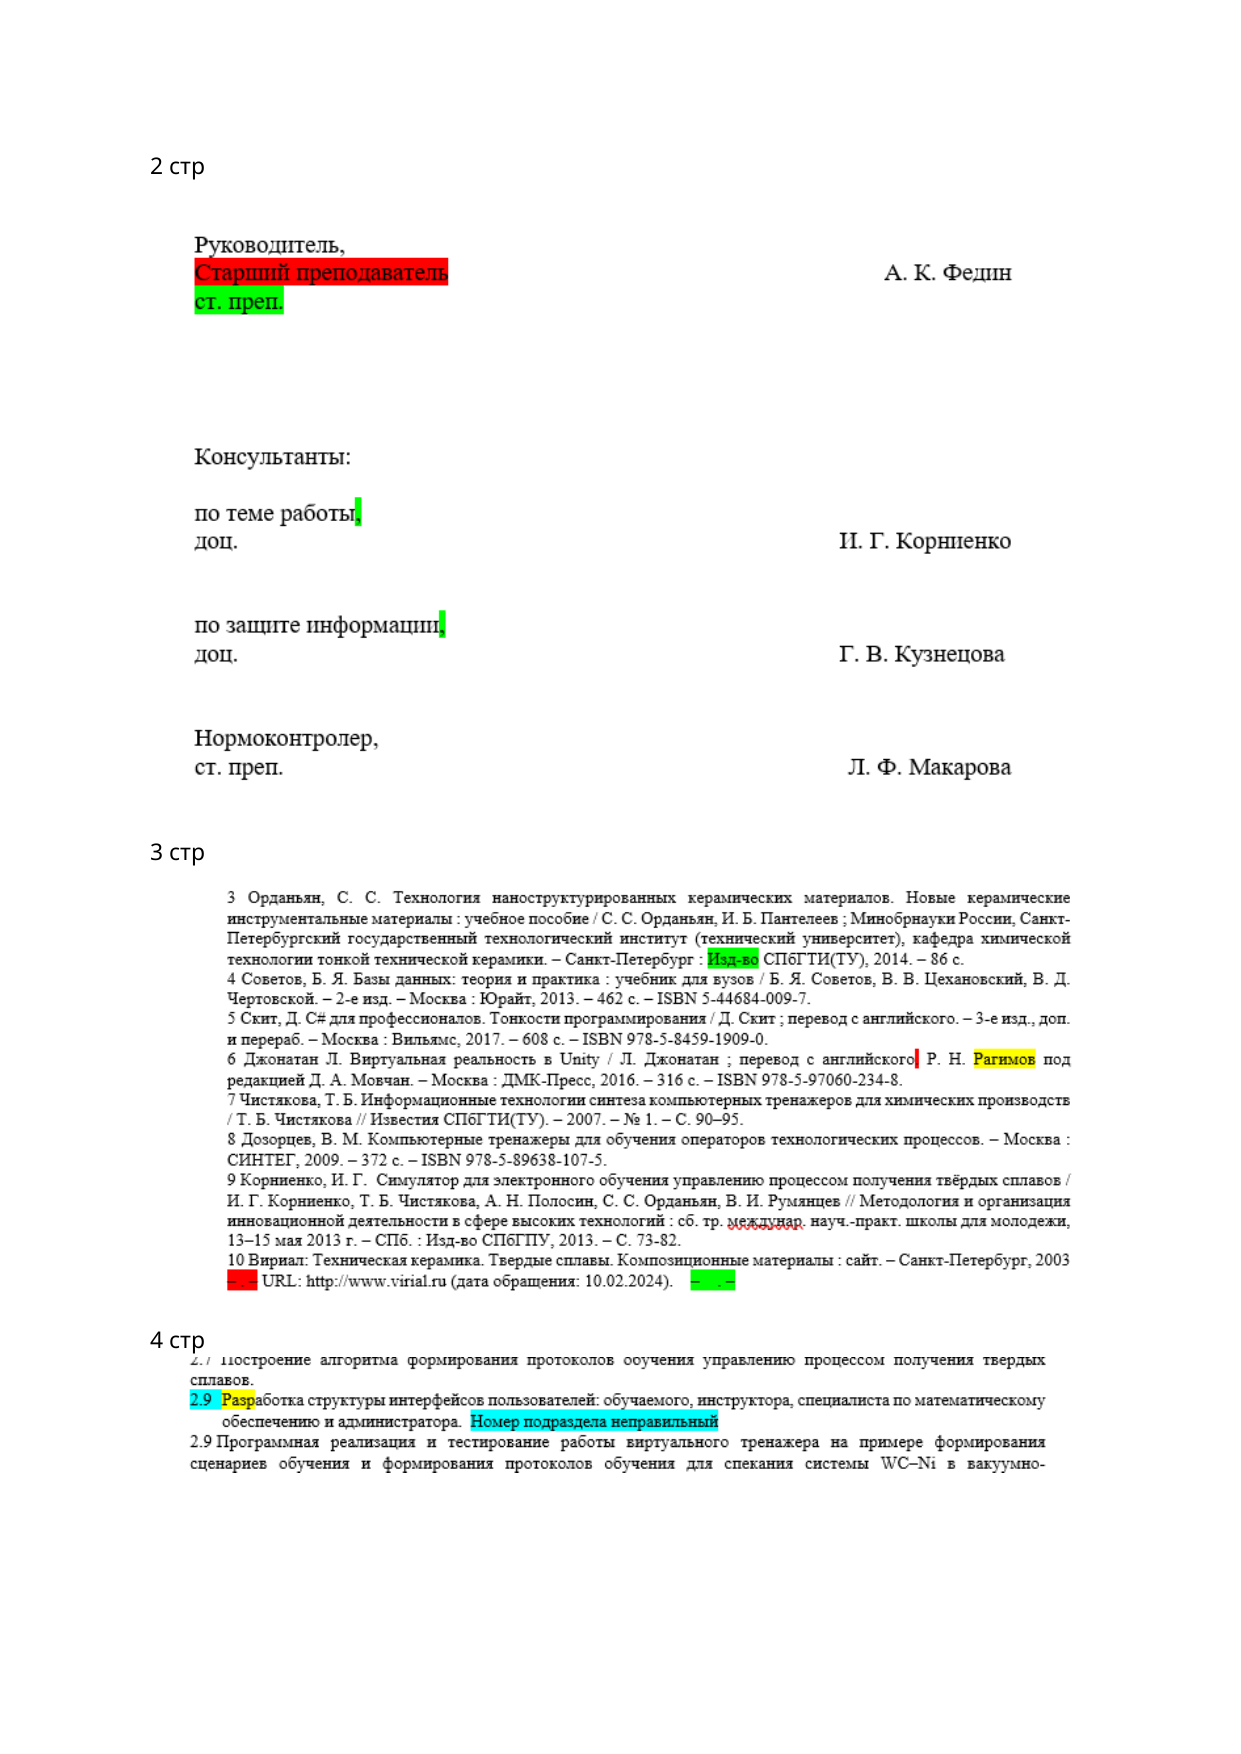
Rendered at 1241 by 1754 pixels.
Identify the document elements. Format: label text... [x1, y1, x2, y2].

text 4 стр [150, 1324, 1090, 1357]
text 2 стр 3 стр [150, 834, 1090, 867]
picture [150, 886, 1091, 1305]
picture [150, 183, 1091, 834]
text 2 стр 3 стр [150, 150, 1090, 183]
picture [150, 1357, 1091, 1473]
